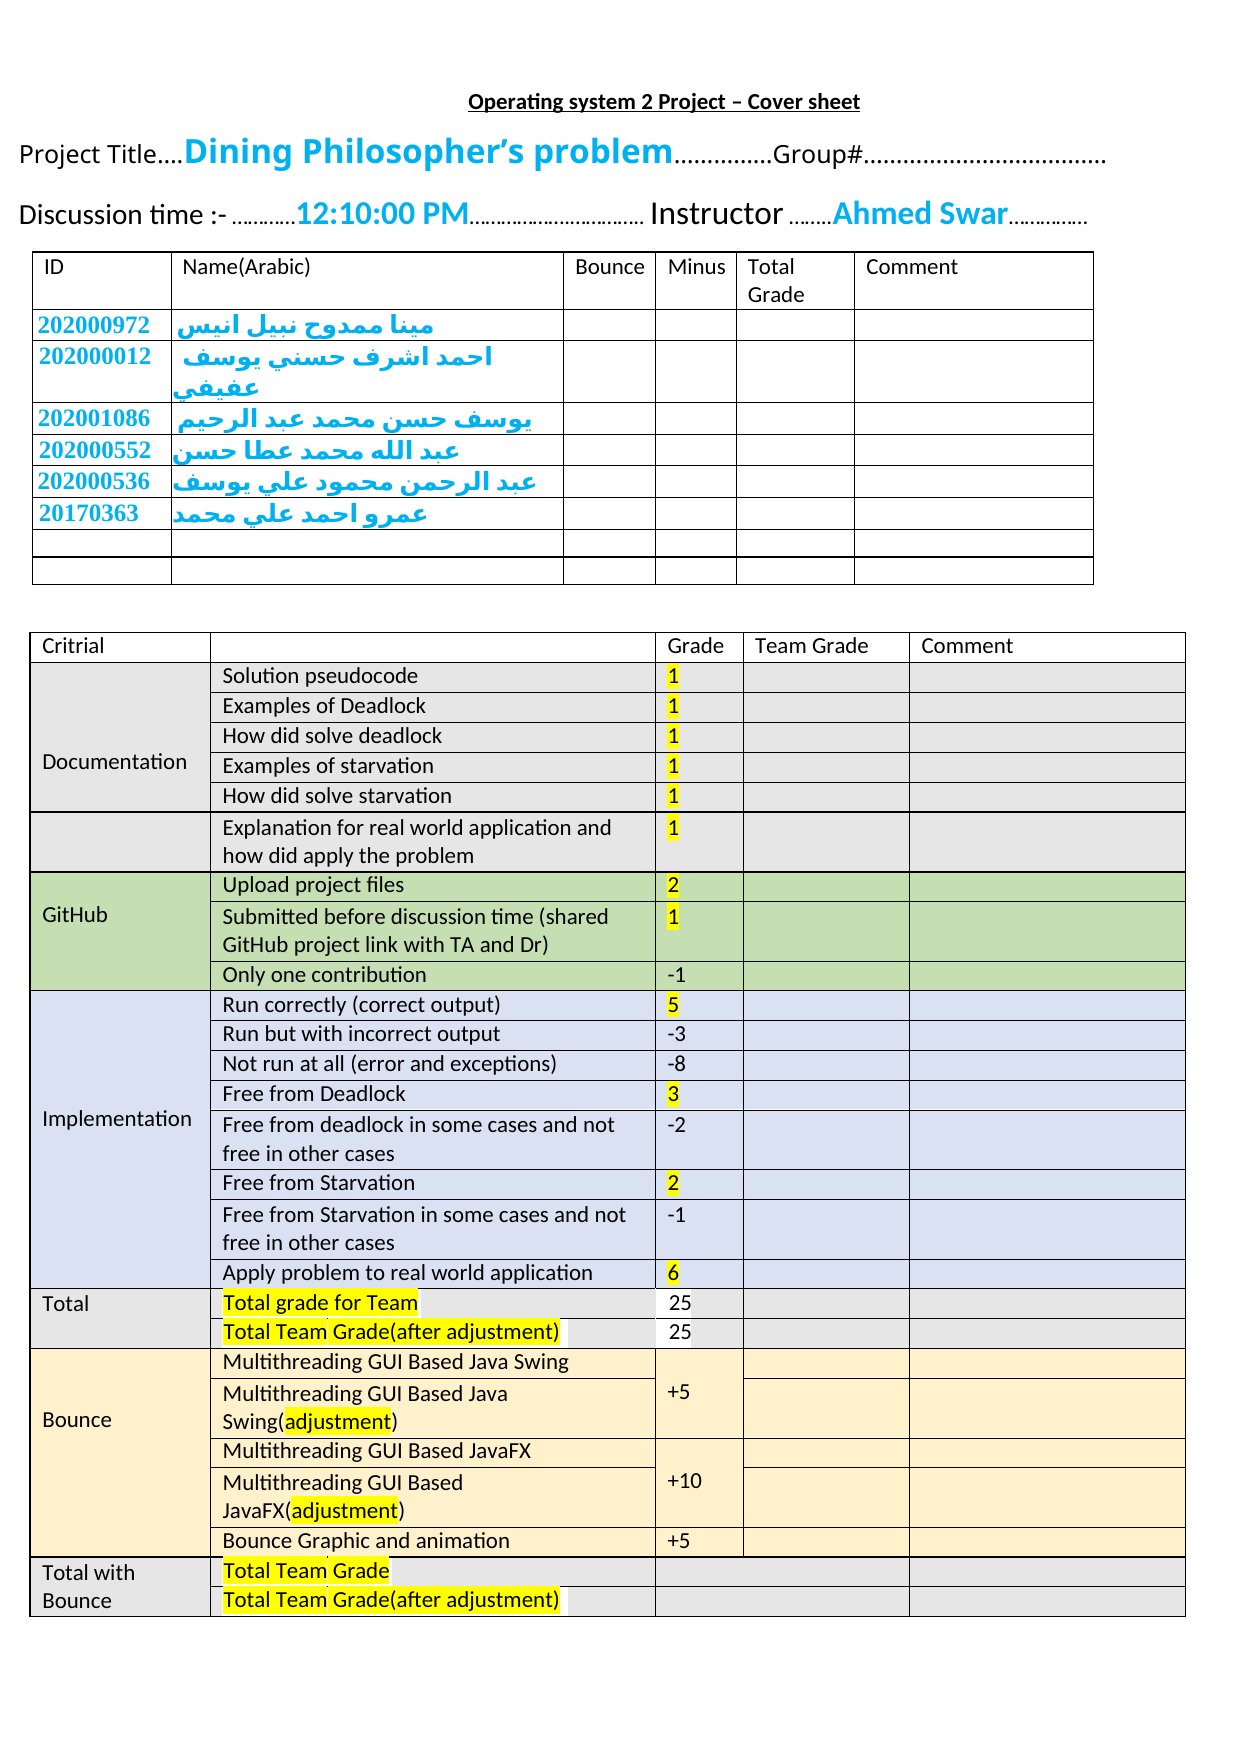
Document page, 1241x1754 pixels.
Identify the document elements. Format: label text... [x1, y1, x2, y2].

table_cell [33, 558, 171, 584]
table_cell [744, 1081, 909, 1109]
table_cell [855, 498, 1093, 528]
table_cell [691, 1319, 743, 1348]
table_cell 202000972 [33, 310, 171, 340]
table_cell 6 [656, 1260, 743, 1288]
table_cell How did solve deadlock [211, 723, 655, 752]
table_cell [744, 1051, 909, 1080]
table_cell [855, 435, 1093, 465]
table_cell 1 [656, 902, 743, 961]
table_cell [737, 403, 854, 434]
table_cell [910, 1349, 1185, 1378]
table_cell [855, 466, 1093, 497]
table_cell Total Team Grade [222, 1558, 392, 1586]
table_cell 2 [656, 1170, 743, 1199]
table_cell [910, 1170, 1185, 1199]
table_cell [855, 558, 1093, 584]
table_cell [744, 1528, 909, 1556]
table_cell Total with Bounce [31, 1558, 210, 1616]
table_cell 2 [656, 873, 743, 901]
table_cell 1 [656, 663, 743, 692]
table_cell 202000552 [33, 435, 171, 465]
table_cell [568, 1587, 655, 1616]
table_cell [737, 498, 854, 528]
table_cell [691, 1289, 743, 1318]
table_cell Free from Starvation in some cases and not free in other cases [211, 1200, 655, 1259]
table_cell Total grade for Team [222, 1289, 421, 1318]
table_header Bounce [564, 253, 655, 309]
table_cell Run but with incorrect output [211, 1021, 655, 1050]
table_cell [910, 1051, 1185, 1080]
table_header [211, 633, 655, 662]
table_cell [910, 962, 1185, 990]
table_cell [744, 1200, 909, 1259]
table_cell Solution pseudocode [211, 663, 655, 692]
table_header Grade [656, 633, 743, 662]
table_cell [910, 1021, 1185, 1050]
table_cell [910, 1319, 1185, 1348]
table_cell [910, 723, 1185, 752]
table_cell عمرو احمد علي محمد [172, 498, 563, 528]
table_cell [910, 1260, 1185, 1288]
table_cell [744, 1379, 909, 1437]
table_cell 1 [656, 693, 743, 722]
table_cell [744, 1319, 909, 1348]
table_cell [211, 1587, 222, 1616]
table_cell [564, 498, 655, 528]
table_cell احمد اشرف حسني يوسف عفيفي [172, 341, 563, 402]
table_cell [910, 873, 1185, 901]
table_cell Total Team Grade(after adjustment) [222, 1319, 567, 1348]
table_cell Upload project files [211, 873, 655, 901]
table_cell 1 [656, 783, 743, 811]
table_cell [910, 1468, 1185, 1527]
table_cell [568, 1319, 655, 1348]
table_cell -1 [656, 962, 743, 990]
table_cell 1 [656, 753, 743, 782]
table_cell Submitted before discussion time (shared GitHub project link with TA and Dr) [211, 902, 655, 961]
table_cell [737, 530, 854, 556]
table_cell [656, 403, 736, 434]
table_cell -8 [656, 1051, 743, 1080]
table_cell [172, 558, 563, 584]
table_cell [656, 435, 736, 465]
table_cell [744, 1439, 909, 1467]
table_cell [744, 723, 909, 752]
table_cell [737, 435, 854, 465]
table_cell Multithreading GUI Based Java Swing [211, 1349, 655, 1378]
table_header Name(Arabic) [172, 253, 563, 309]
table_cell Only one contribution [211, 962, 655, 990]
table_cell [910, 1289, 1185, 1318]
table_cell 5 [656, 991, 743, 1020]
table_cell Multithreading GUI Based JavaFX [211, 1439, 655, 1467]
table_cell [33, 530, 171, 556]
table_cell -2 [656, 1111, 743, 1169]
table_cell [855, 530, 1093, 556]
table_cell 202000536 [33, 466, 171, 497]
title Operating system 2 Project – Cover sheet [468, 87, 1171, 115]
table_cell [656, 498, 736, 528]
table_cell [211, 1289, 222, 1318]
table_cell [656, 558, 736, 584]
table_cell Implementation [31, 991, 210, 1288]
table_cell [744, 693, 909, 722]
table_cell -3 [656, 1021, 743, 1050]
table_cell [910, 1558, 1185, 1586]
table_cell [744, 902, 909, 961]
table_cell [211, 1319, 222, 1348]
table_cell [564, 310, 655, 340]
table_cell [910, 663, 1185, 692]
table_cell يوسف حسن محمد عبد الرحيم [172, 403, 563, 434]
table_cell [855, 310, 1093, 340]
table_cell مينا ممدوح نبيل انيس [172, 310, 563, 340]
table_cell [744, 1349, 909, 1378]
table_cell [910, 1587, 1185, 1616]
table_cell [564, 558, 655, 584]
text Discussion time :- …………12:10:00 PM……………….………….. Instructor ……..Ahmed Swar…………… [19, 192, 1171, 233]
table_cell [564, 530, 655, 556]
table_cell 25 [656, 1289, 691, 1318]
table_cell [737, 310, 854, 340]
table_cell [737, 341, 854, 402]
table_cell [744, 663, 909, 692]
table_cell [656, 341, 736, 402]
table_cell 3 [656, 1081, 743, 1109]
table_cell [744, 1021, 909, 1050]
table_header Comment [855, 253, 1093, 309]
table_cell [744, 1468, 909, 1527]
table_cell 202001086 [33, 403, 171, 434]
table_cell Free from Deadlock [211, 1081, 655, 1109]
table_cell [737, 558, 854, 584]
table_cell +5 [656, 1349, 743, 1437]
table_cell [656, 1558, 909, 1586]
table_cell Multithreading GUI Based JavaFX(adjustment) [211, 1468, 655, 1527]
table_header ID [33, 253, 171, 309]
table_header Team Grade [744, 633, 909, 662]
table_cell [910, 813, 1185, 871]
table_cell [737, 466, 854, 497]
table_cell Examples of starvation [211, 753, 655, 782]
table_cell [910, 991, 1185, 1020]
text Project Title….Dining Philosopher’s problem……………Group#………………………………. [19, 128, 1171, 173]
table_cell [656, 310, 736, 340]
table_cell [910, 1111, 1185, 1169]
table_cell [910, 1200, 1185, 1259]
table_cell Run correctly (correct output) [211, 991, 655, 1020]
table_cell Examples of Deadlock [211, 693, 655, 722]
table_header Total Grade [737, 253, 854, 309]
table_cell -1 [656, 1200, 743, 1259]
table_cell [910, 783, 1185, 811]
table_cell [172, 530, 563, 556]
table_cell [421, 1289, 655, 1318]
table_cell Documentation [31, 663, 210, 811]
table_cell [910, 1379, 1185, 1437]
table_cell [656, 530, 736, 556]
table_cell [744, 962, 909, 990]
table_cell Total [31, 1289, 210, 1348]
table_cell [564, 341, 655, 402]
table_cell [910, 1439, 1185, 1467]
table_cell [744, 1260, 909, 1288]
table_cell 25 [656, 1319, 691, 1348]
table_cell [744, 873, 909, 901]
table_cell [744, 753, 909, 782]
table_cell 1 [656, 723, 743, 752]
table_cell [392, 1558, 655, 1586]
table_cell 202000012 [33, 341, 171, 402]
table_cell +5 [656, 1528, 743, 1556]
table_cell 20170363 [33, 498, 171, 528]
table_cell [744, 783, 909, 811]
table_cell [564, 403, 655, 434]
table_cell [910, 902, 1185, 961]
table_cell [910, 1081, 1185, 1109]
table_cell [910, 753, 1185, 782]
table_cell Total Team Grade(after adjustment) [222, 1587, 567, 1616]
table_cell Not run at all (error and exceptions) [211, 1051, 655, 1080]
table_cell GitHub [31, 873, 210, 990]
table_cell +10 [656, 1439, 743, 1527]
table_cell [656, 1587, 909, 1616]
table_cell [910, 1528, 1185, 1556]
table_cell How did solve starvation [211, 783, 655, 811]
table_cell Apply problem to real world application [211, 1260, 655, 1288]
table_cell [564, 466, 655, 497]
table_cell [744, 1289, 909, 1318]
table_cell [855, 341, 1093, 402]
table_cell Bounce [31, 1349, 210, 1556]
table_cell [564, 435, 655, 465]
table_cell عبد الرحمن محمود علي يوسف [172, 466, 563, 497]
table_cell Multithreading GUI Based Java Swing(adjustment) [211, 1379, 655, 1437]
table_cell [744, 1111, 909, 1169]
table_cell Free from deadlock in some cases and not free in other cases [211, 1111, 655, 1169]
table_header Minus [656, 253, 736, 309]
table_cell عبد الله محمد عطا حسن [172, 435, 563, 465]
table_cell Free from Starvation [211, 1170, 655, 1199]
table_cell [910, 693, 1185, 722]
table_cell [744, 813, 909, 871]
table_cell Bounce Graphic and animation [211, 1528, 655, 1556]
table_cell [744, 991, 909, 1020]
table_cell Explanation for real world application and how did apply the problem [211, 813, 655, 871]
table_cell 1 [656, 813, 743, 871]
table_cell [855, 403, 1093, 434]
table_header Critrial [31, 633, 210, 662]
table_header Comment [910, 633, 1185, 662]
table_cell [744, 1170, 909, 1199]
table_cell [211, 1558, 222, 1586]
table_cell [656, 466, 736, 497]
table_cell [31, 813, 210, 871]
